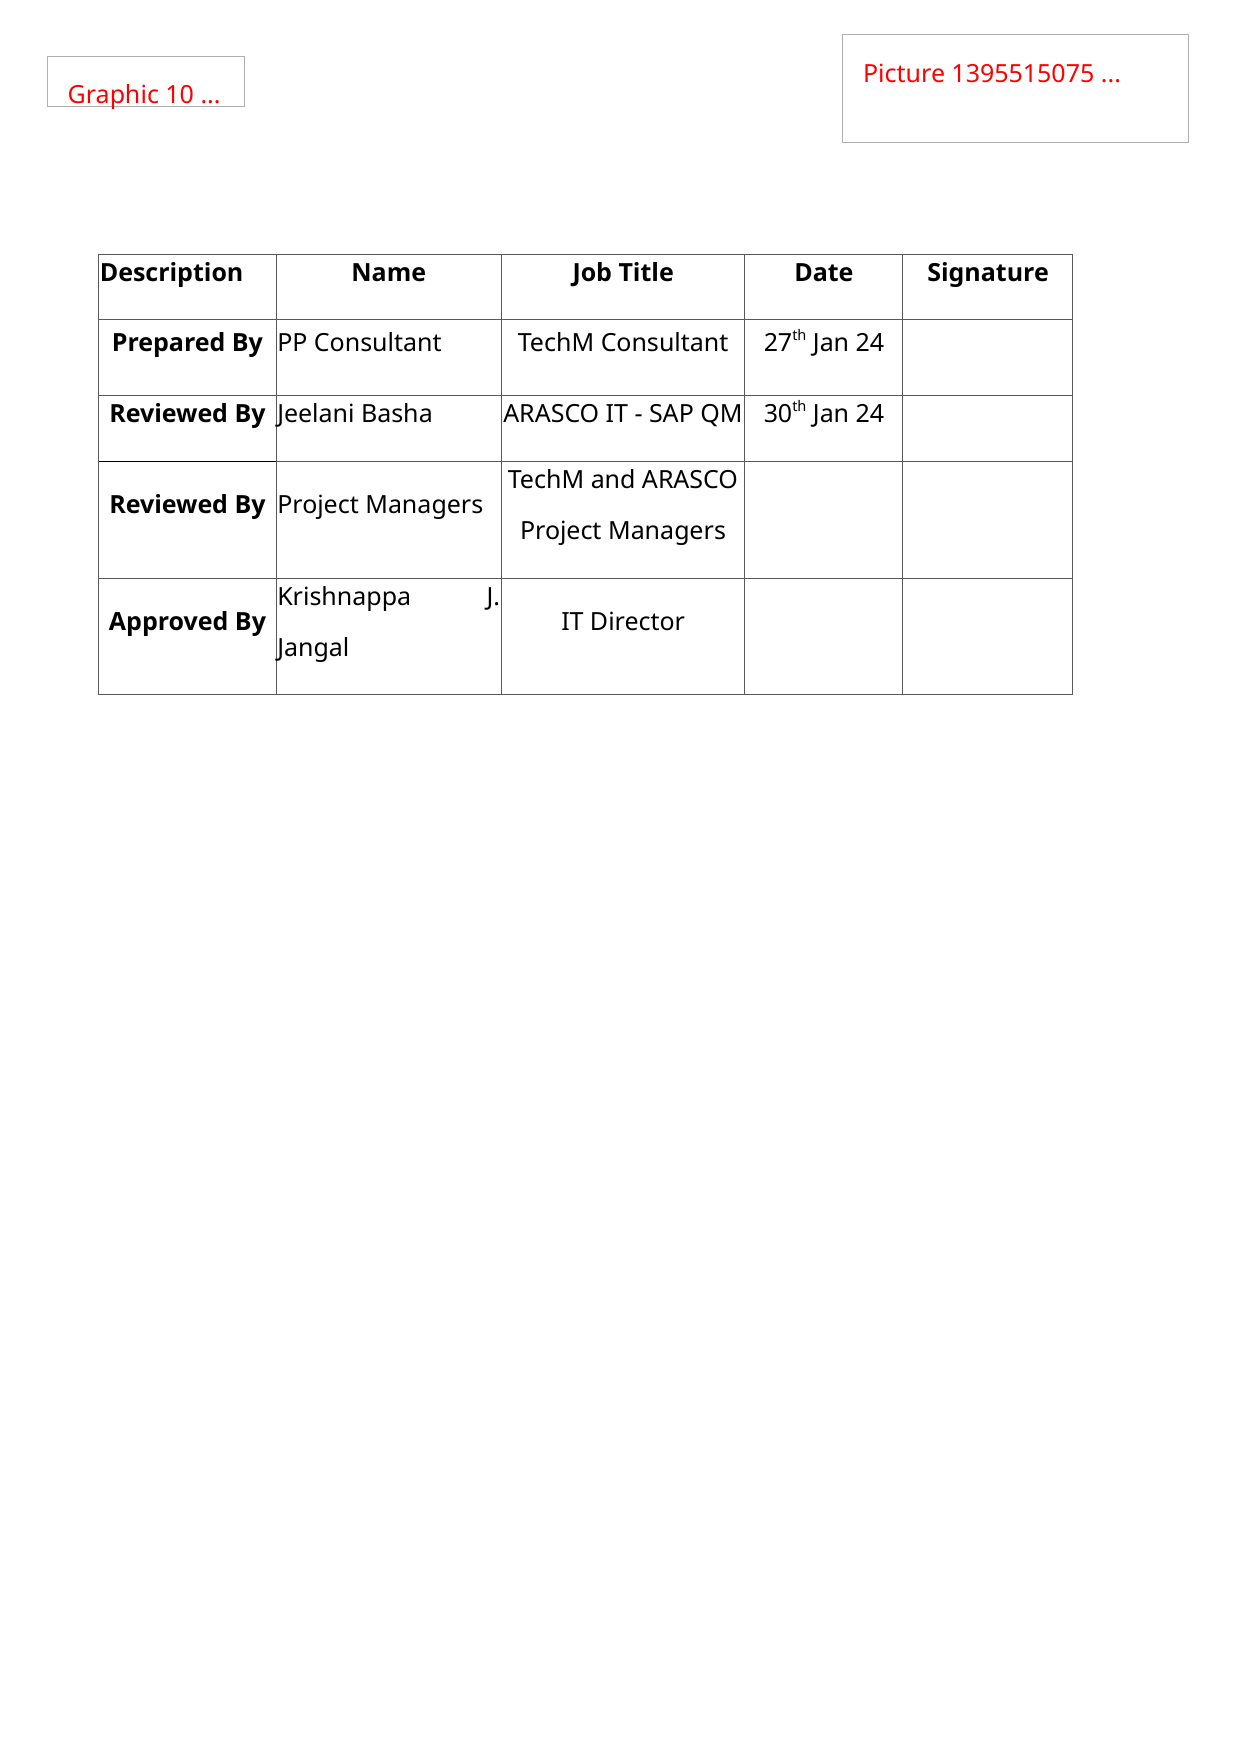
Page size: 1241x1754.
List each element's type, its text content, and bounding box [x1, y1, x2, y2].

table_cell IT Director [502, 579, 744, 694]
table_header Date [745, 255, 902, 319]
table_cell PP Consultant [277, 320, 501, 394]
table_cell [903, 396, 1072, 461]
table_cell ARASCO IT - SAP QM [502, 396, 744, 461]
table_cell TechM and ARASCO Project Managers [502, 462, 744, 578]
table_cell [903, 462, 1072, 578]
table_cell [745, 579, 902, 694]
table_header Description [99, 255, 276, 319]
table_cell Prepared By [99, 320, 276, 394]
table_cell [903, 579, 1072, 694]
table_cell Krishnappa J. Jangal [277, 579, 501, 694]
table_cell Reviewed By [99, 462, 276, 578]
table_cell Jeelani Basha [277, 396, 501, 461]
table_cell Approved By [99, 579, 276, 694]
table_cell [745, 462, 902, 578]
table_cell 30th Jan 24 [745, 396, 902, 461]
table_cell Project Managers [277, 462, 501, 578]
table_cell TechM Consultant [502, 320, 744, 394]
table_header Name [277, 255, 501, 319]
table_cell Reviewed By [99, 396, 276, 461]
table_cell 27th Jan 24 [745, 320, 902, 394]
table_header Job Title [502, 255, 744, 319]
table_cell [903, 320, 1072, 394]
table_header Signature [903, 255, 1072, 319]
